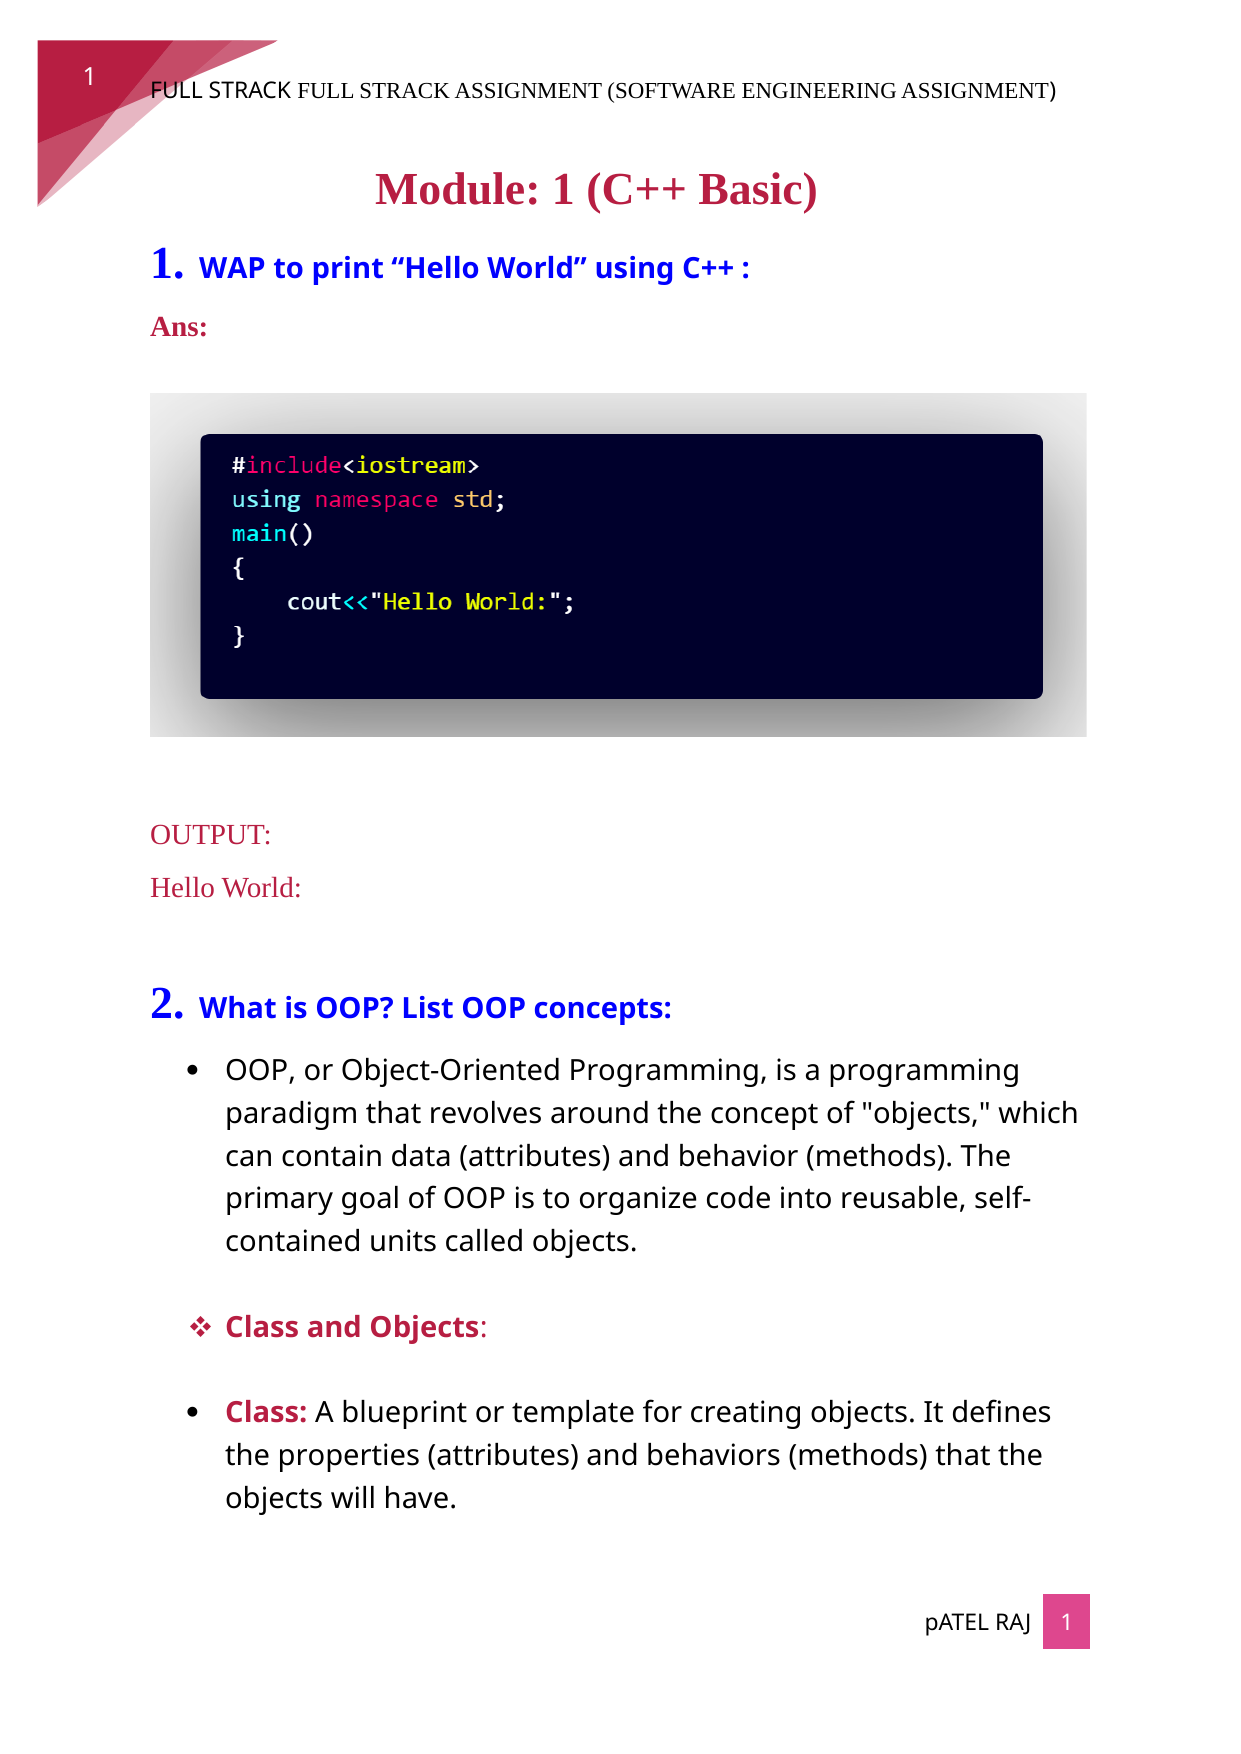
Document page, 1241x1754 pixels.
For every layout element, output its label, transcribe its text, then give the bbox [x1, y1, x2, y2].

text Module: 1 (C++ Basic) [187, 162, 1090, 214]
picture [37, 40, 279, 209]
text OUTPUT: [150, 817, 1090, 851]
list Class: A blueprint or template for creating objects. It defines the properties (attributes) and behaviors (methods) that the objects will have. [187, 1392, 1090, 1517]
text Hello World: [150, 870, 1090, 904]
text 1. WAP to print “Hello World” using C++ : [150, 235, 1090, 288]
picture [150, 393, 1087, 737]
text Ans: [150, 309, 1090, 342]
list OOP, or Object-Oriented Programming, is a programming paradigm that revolves around the concept of "objects," which can contain data (attributes) and behavior (methods). The primary goal of OOP is to organize code into reusable, self-contained units called objects. [187, 1049, 1090, 1260]
list Class and Objects: [187, 1306, 1090, 1346]
text 2. What is OOP? List OOP concepts: [150, 976, 1090, 1028]
